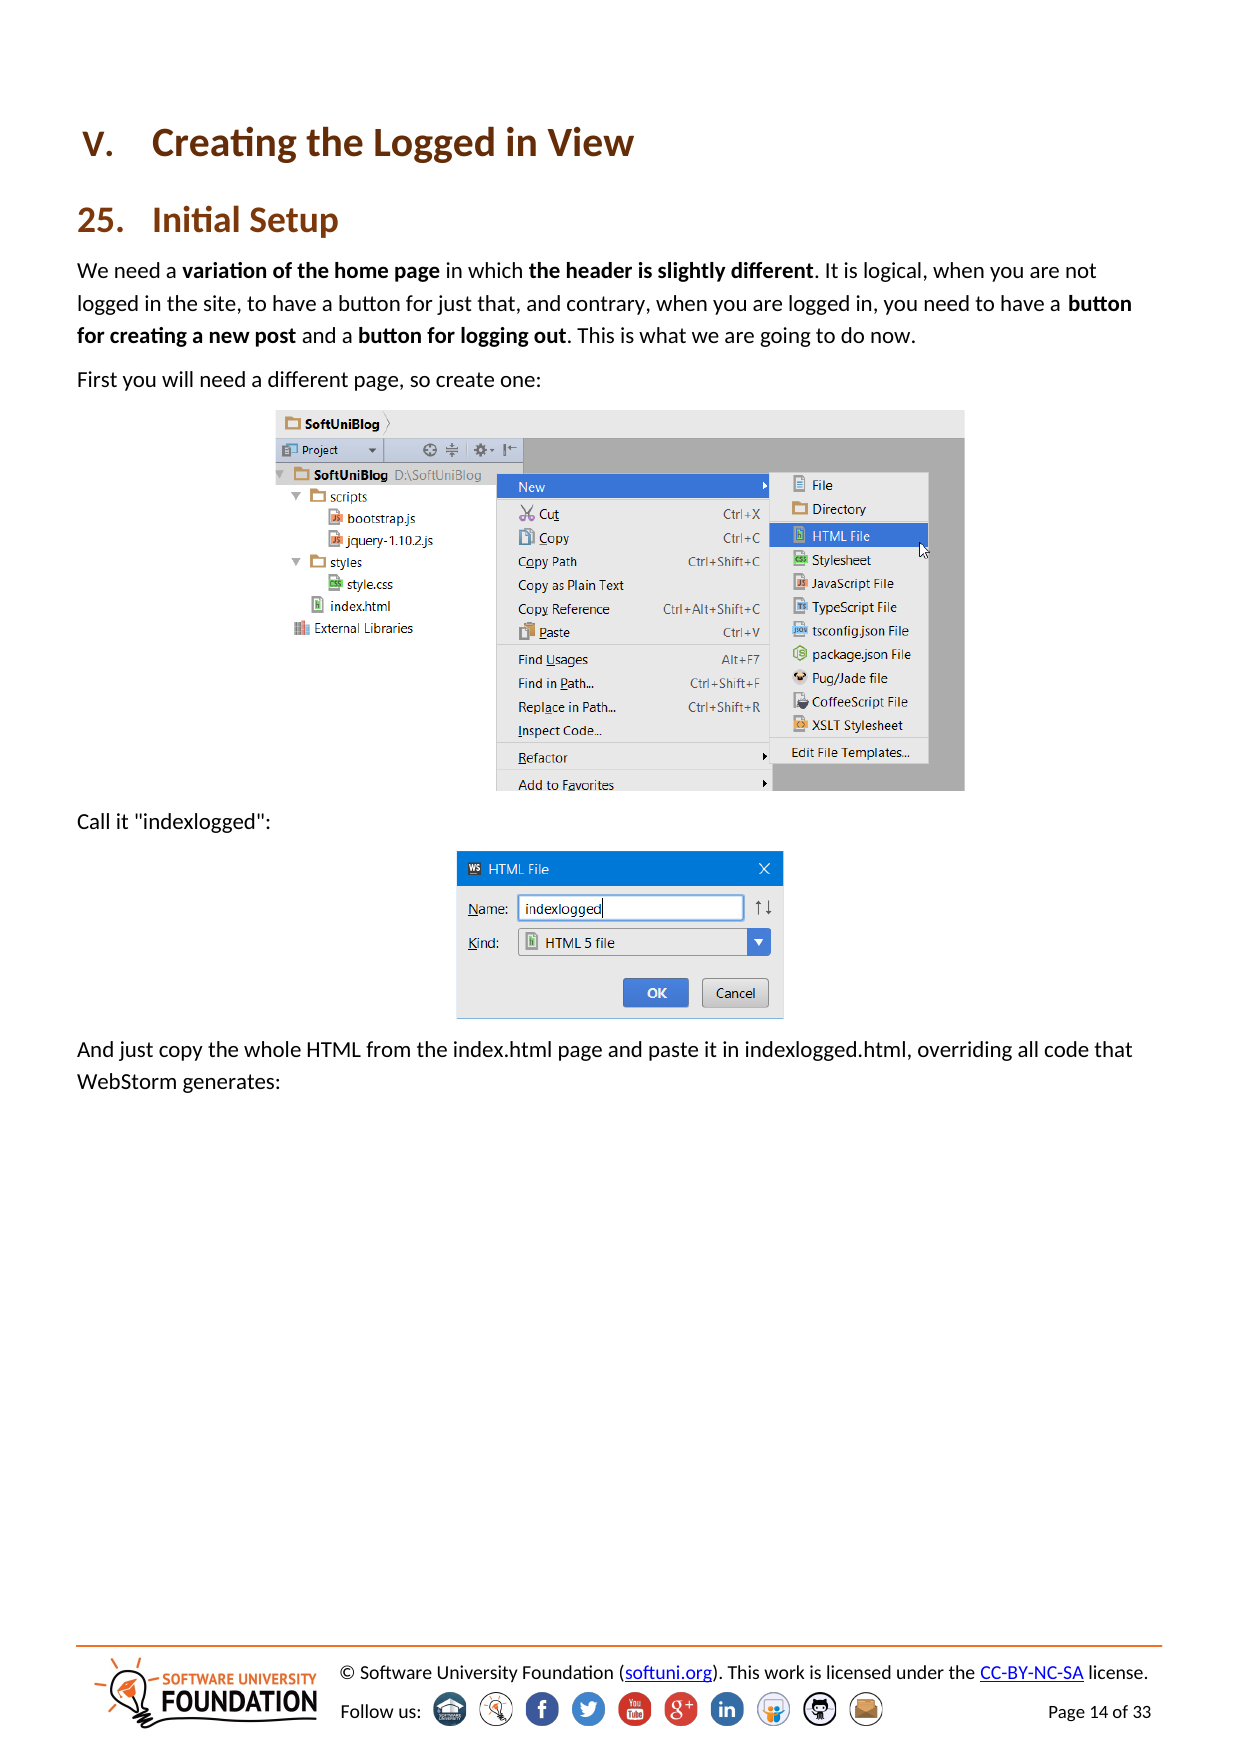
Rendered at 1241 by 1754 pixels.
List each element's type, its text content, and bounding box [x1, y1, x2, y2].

text First you will need a different page, so create one: [77, 366, 1163, 394]
picture [664, 1692, 698, 1726]
picture [710, 1692, 744, 1726]
text We need a variation of the home page in which the header is slightly different. It is logical, when you are not logged in the site, to have a button for just that, and contrary, when you are logged in, you need to have a button for creating a new post and a button for logging out. This is what we are going to do now. [77, 257, 1163, 349]
subtitle Initial Setup [77, 196, 1163, 241]
picture [456, 851, 784, 1019]
picture [803, 1692, 837, 1726]
picture [479, 1692, 513, 1726]
subtitle Creating the Logged in View [114, 116, 1163, 167]
picture [849, 1692, 883, 1726]
text And just copy the whole HTML from the index.html page and paste it in indexlogged.html, overriding all code that WebStorm generates: [77, 1035, 1163, 1095]
picture [757, 1692, 790, 1726]
picture [618, 1692, 652, 1726]
picture [525, 1692, 559, 1726]
picture [275, 410, 965, 791]
text Call it "indexlogged": [77, 807, 1163, 835]
picture [433, 1692, 467, 1726]
picture [93, 1656, 317, 1729]
picture [572, 1692, 605, 1726]
